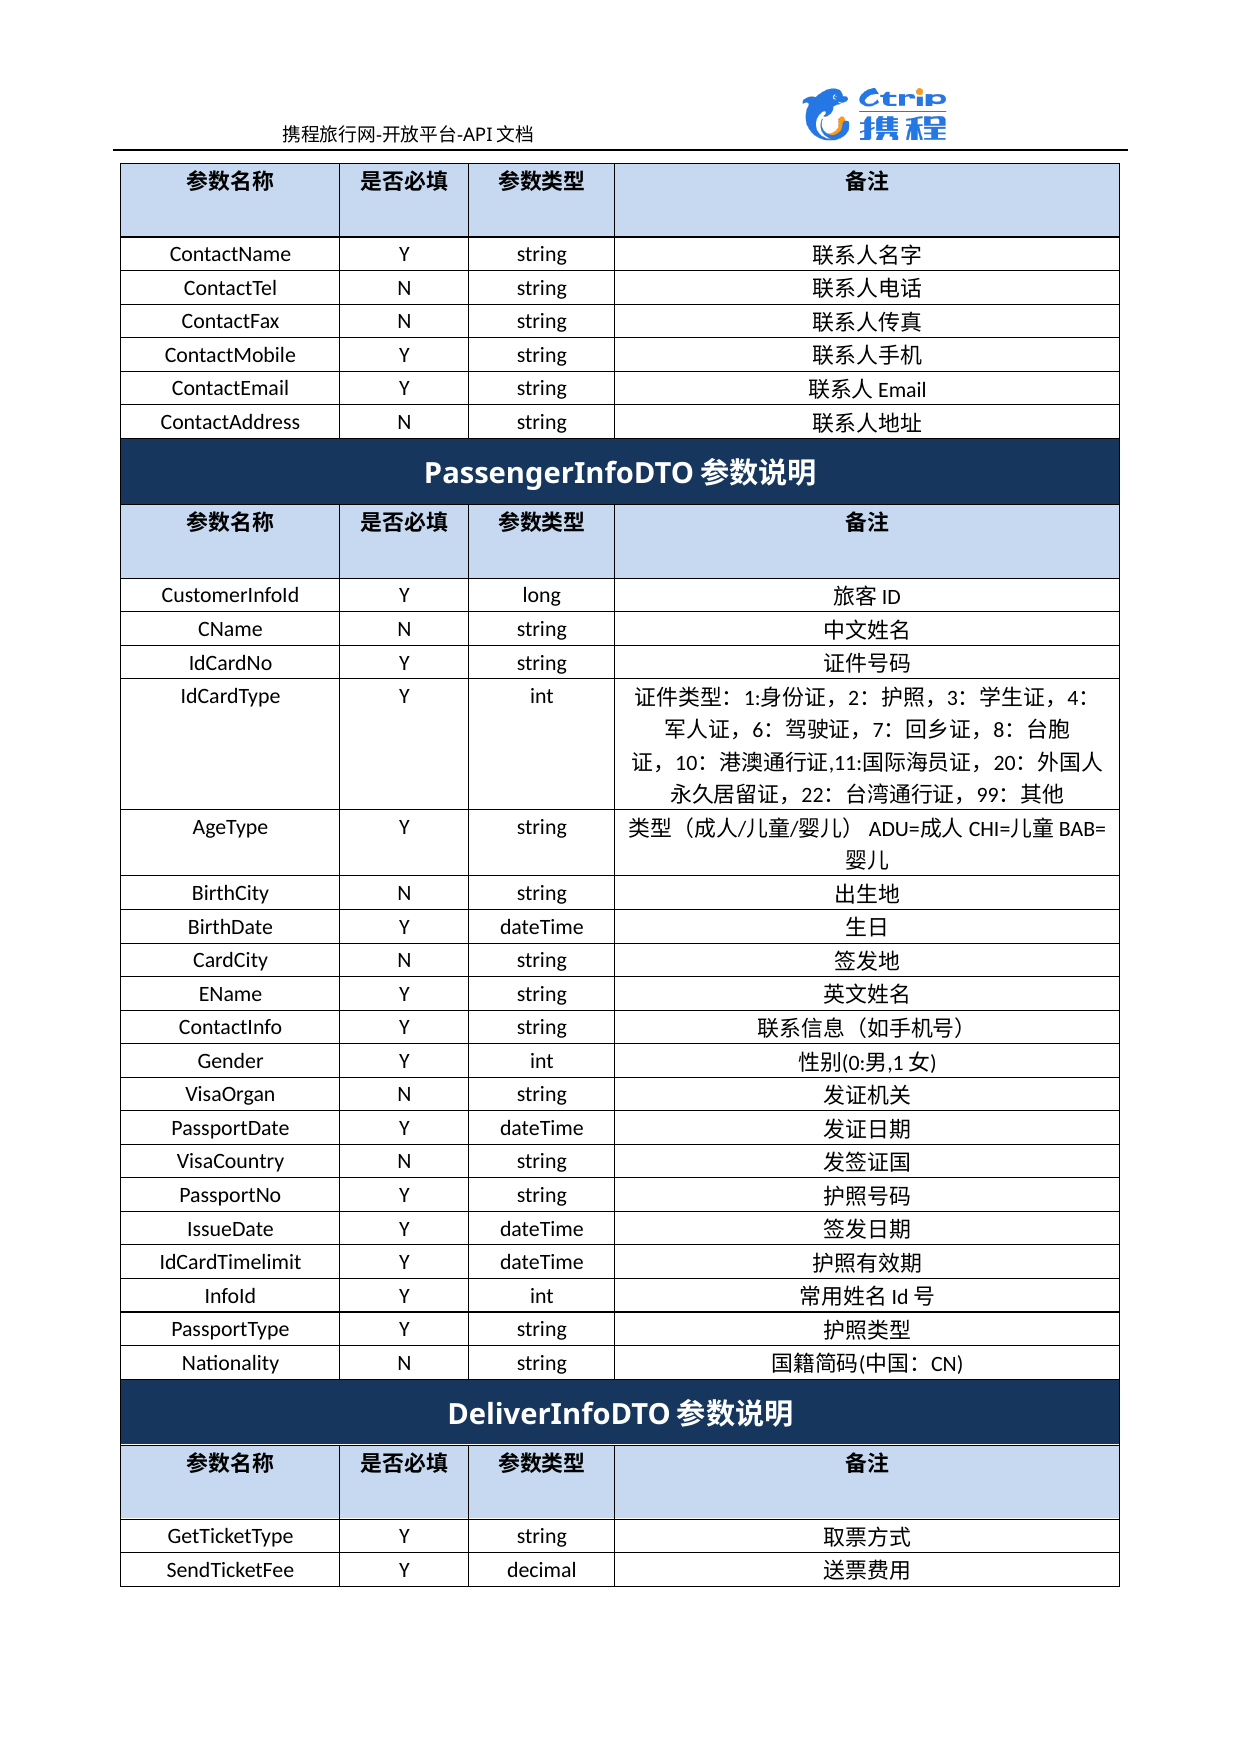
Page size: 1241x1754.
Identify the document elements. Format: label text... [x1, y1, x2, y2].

table_cell Y [340, 977, 468, 1009]
table_cell 英文姓名 [615, 977, 1119, 1009]
table_cell CustomerInfoId [121, 579, 339, 611]
table_cell N [340, 405, 468, 438]
table_cell PassportDate [121, 1111, 339, 1144]
table_cell 联系信息（如手机号） [615, 1011, 1119, 1043]
table_cell Y [340, 910, 468, 942]
table_cell string [469, 1313, 614, 1345]
table_cell PassengerInfoDTO参数说明 [121, 439, 1119, 504]
table_cell dateTime [469, 1245, 614, 1278]
table_cell string [469, 876, 614, 909]
table_cell Y [340, 1245, 468, 1278]
table_cell 护照类型 [615, 1313, 1119, 1345]
table_cell string [469, 372, 614, 404]
table_cell Y [340, 1044, 468, 1077]
table_cell decimal [469, 1553, 614, 1586]
table_cell string [469, 646, 614, 678]
table_cell 类型（成人/儿童/婴儿） ADU=成人 CHI=儿童 BAB=婴儿 [615, 810, 1119, 875]
table_cell Y [340, 1520, 468, 1552]
table_cell VisaOrgan [121, 1078, 339, 1110]
table_cell IssueDate [121, 1212, 339, 1244]
table_cell 是否必填 [340, 505, 468, 578]
table_cell Y [340, 579, 468, 611]
table_cell string [469, 405, 614, 438]
table_cell IdCardNo [121, 646, 339, 678]
table_cell IdCardTimelimit [121, 1245, 339, 1278]
table_cell N [340, 612, 468, 645]
table_cell ContactInfo [121, 1011, 339, 1043]
table_cell string [469, 1011, 614, 1043]
table_cell Y [340, 372, 468, 404]
table_cell Nationality [121, 1346, 339, 1378]
table_cell 性别(0:男,1女) [615, 1044, 1119, 1077]
table_cell CName [121, 612, 339, 645]
table_cell N [340, 944, 468, 976]
table_cell 常用姓名Id号 [615, 1279, 1119, 1311]
table_cell 出生地 [615, 876, 1119, 909]
table_cell 联系人Email [615, 372, 1119, 404]
table_cell int [469, 1044, 614, 1077]
table_cell CardCity [121, 944, 339, 976]
table_cell BirthCity [121, 876, 339, 909]
table_cell ContactAddress [121, 405, 339, 438]
table_cell 发证日期 [615, 1111, 1119, 1144]
table_cell N [340, 1346, 468, 1378]
table_cell long [469, 579, 614, 611]
table_cell Y [340, 810, 468, 875]
table_cell 证件号码 [615, 646, 1119, 678]
table_cell string [469, 238, 614, 270]
table_cell Y [340, 1212, 468, 1244]
table_cell Y [340, 1111, 468, 1144]
table_cell int [469, 1279, 614, 1311]
table_cell 联系人电话 [615, 271, 1119, 303]
table_cell N [340, 305, 468, 337]
table_cell DeliverInfoDTO参数说明 [121, 1380, 1119, 1444]
table_cell VisaCountry [121, 1145, 339, 1177]
table_cell string [469, 977, 614, 1009]
table_cell 取票方式 [615, 1520, 1119, 1552]
table_cell N [340, 1078, 468, 1110]
table_cell 中文姓名 [615, 612, 1119, 645]
table_cell 参数名称 [121, 505, 339, 578]
table_cell 参数类型 [469, 1446, 614, 1518]
table_cell 联系人传真 [615, 305, 1119, 337]
table_cell GetTicketType [121, 1520, 339, 1552]
table_cell dateTime [469, 1212, 614, 1244]
table_cell string [469, 1178, 614, 1211]
table_cell Y [340, 1178, 468, 1211]
table_cell 备注 [615, 164, 1119, 236]
table_cell 参数名称 [121, 164, 339, 236]
table_cell 备注 [615, 505, 1119, 578]
table_cell ContactFax [121, 305, 339, 337]
table_cell PassportType [121, 1313, 339, 1345]
table_cell dateTime [469, 1111, 614, 1144]
table_cell 送票费用 [615, 1553, 1119, 1586]
table_cell ContactEmail [121, 372, 339, 404]
table_cell EName [121, 977, 339, 1009]
table_cell Gender [121, 1044, 339, 1077]
table_cell Y [340, 238, 468, 270]
table_cell 国籍简码(中国：CN) [615, 1346, 1119, 1378]
table_cell dateTime [469, 910, 614, 942]
table_cell IdCardType [121, 679, 339, 809]
table_cell 发签证国 [615, 1145, 1119, 1177]
table_cell N [340, 876, 468, 909]
table_cell 参数类型 [469, 164, 614, 236]
table_cell 护照号码 [615, 1178, 1119, 1211]
table_cell 备注 [615, 1446, 1119, 1518]
table_cell 护照有效期 [615, 1245, 1119, 1278]
table_cell string [469, 1520, 614, 1552]
table_cell Y [340, 646, 468, 678]
table_cell string [469, 1145, 614, 1177]
table_cell 联系人地址 [615, 405, 1119, 438]
table_cell N [340, 1145, 468, 1177]
table_cell string [469, 1078, 614, 1110]
table_cell string [469, 338, 614, 371]
table_cell string [469, 1346, 614, 1378]
table_cell Y [340, 679, 468, 809]
picture [802, 88, 959, 142]
table_cell Y [340, 338, 468, 371]
table_cell Y [340, 1011, 468, 1043]
table_cell InfoId [121, 1279, 339, 1311]
table_cell 生日 [615, 910, 1119, 942]
table_cell 联系人名字 [615, 238, 1119, 270]
table_cell 发证机关 [615, 1078, 1119, 1110]
table_cell 证件类型：1:身份证，2：护照，3：学生证，4：军人证，6：驾驶证，7：回乡证，8：台胞证，10：港澳通行证,11:国际海员证，20：外国人永久居留证，22：台湾通行证，99：其他 [615, 679, 1119, 809]
table_cell BirthDate [121, 910, 339, 942]
table_cell 旅客ID [615, 579, 1119, 611]
table_cell string [469, 612, 614, 645]
table_cell AgeType [121, 810, 339, 875]
table_cell 是否必填 [340, 1446, 468, 1518]
table_cell int [469, 679, 614, 809]
table_cell 参数名称 [121, 1446, 339, 1518]
table_cell 签发日期 [615, 1212, 1119, 1244]
table_cell Y [340, 1553, 468, 1586]
table_cell SendTicketFee [121, 1553, 339, 1586]
table_cell string [469, 271, 614, 303]
table_cell Y [340, 1279, 468, 1311]
table_cell Y [340, 1313, 468, 1345]
table_cell string [469, 944, 614, 976]
table_cell 是否必填 [340, 164, 468, 236]
table_cell ContactMobile [121, 338, 339, 371]
table_cell 签发地 [615, 944, 1119, 976]
table_cell 联系人手机 [615, 338, 1119, 371]
table_cell string [469, 305, 614, 337]
table_cell string [469, 810, 614, 875]
table_cell ContactTel [121, 271, 339, 303]
table_cell PassportNo [121, 1178, 339, 1211]
table_cell N [340, 271, 468, 303]
table_cell ContactName [121, 238, 339, 270]
table_cell 参数类型 [469, 505, 614, 578]
